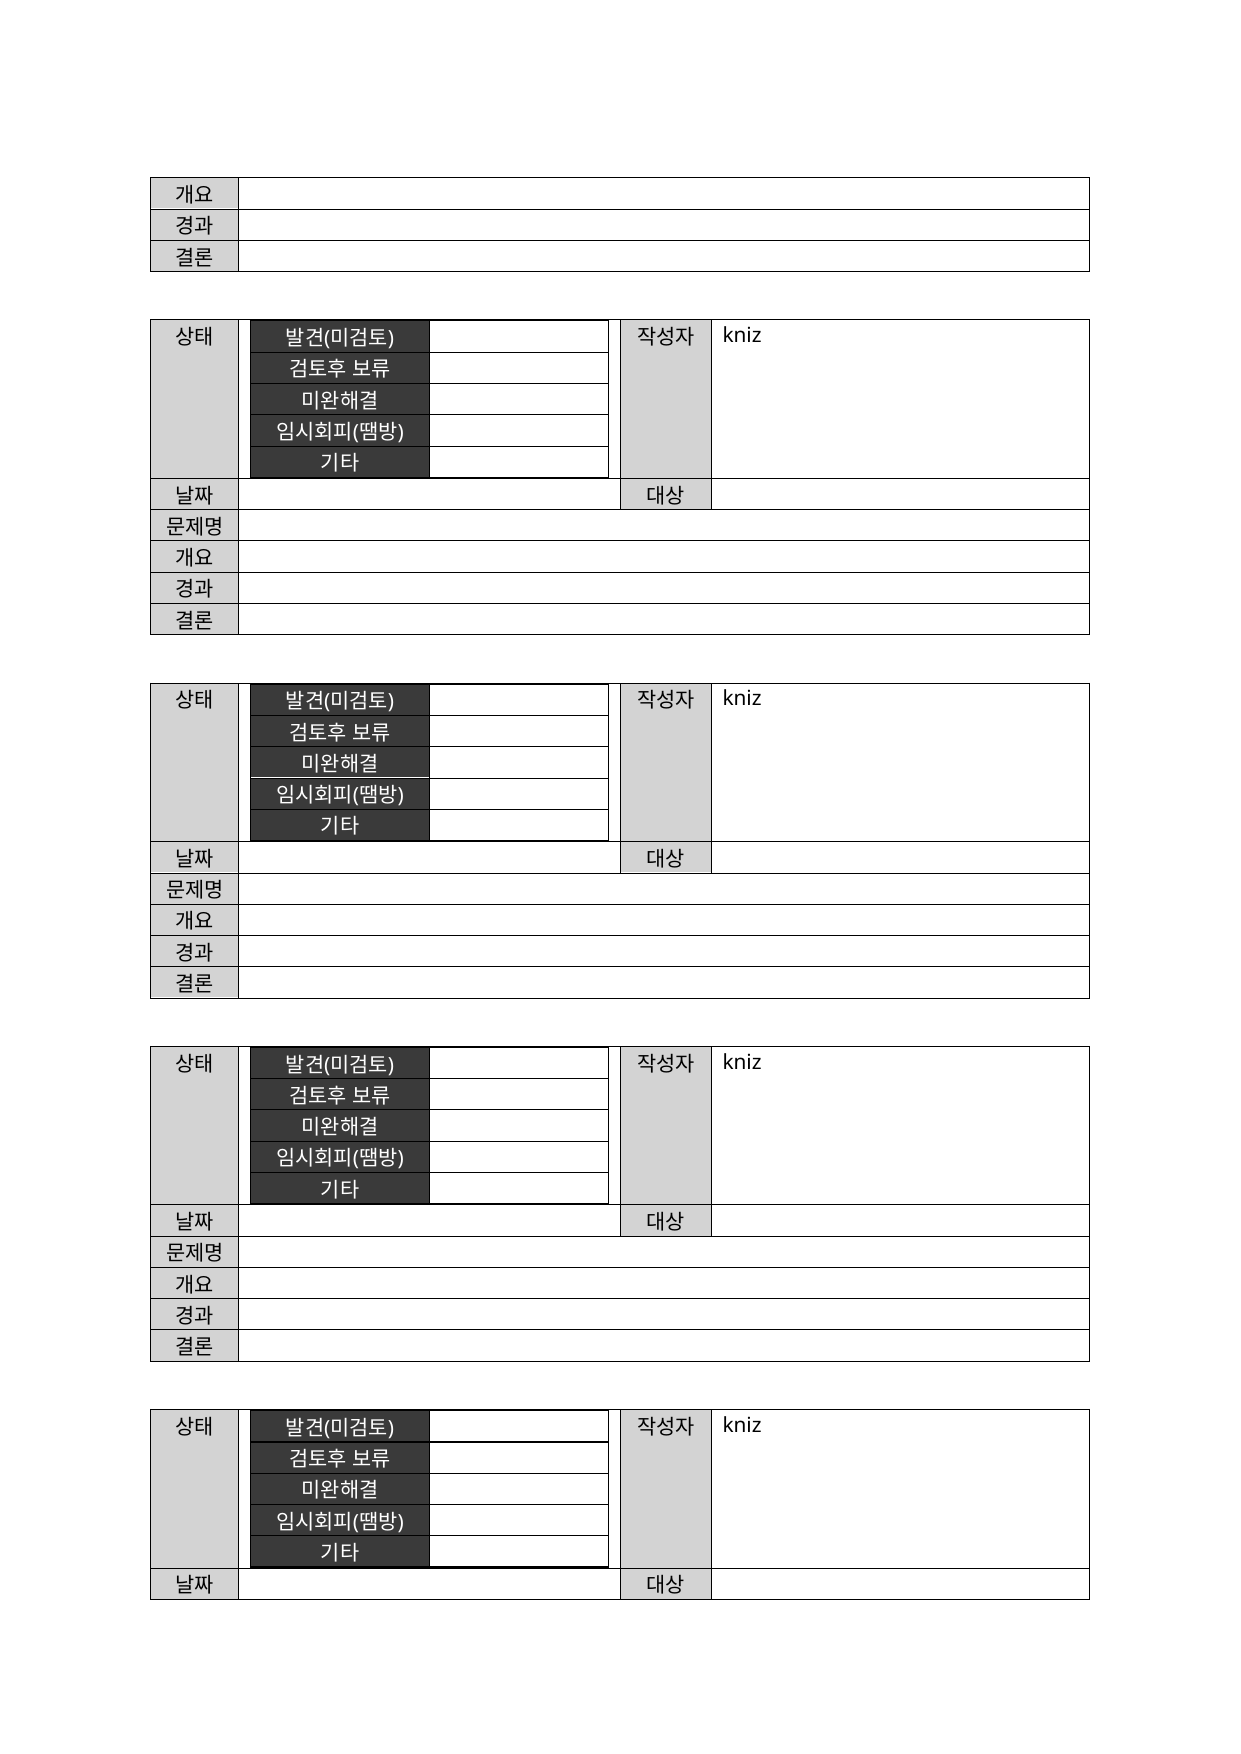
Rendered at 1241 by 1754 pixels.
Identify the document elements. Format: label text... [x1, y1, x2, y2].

table_header [430, 685, 608, 715]
table_header [239, 320, 250, 478]
table_header kniz [712, 320, 1089, 478]
table_header [430, 1079, 608, 1109]
table_header 작성자 [621, 684, 711, 841]
table_cell 개요 [151, 541, 238, 572]
table_header [430, 1474, 608, 1504]
table_cell [239, 1569, 620, 1599]
table_cell [239, 842, 620, 872]
table_cell [239, 210, 1089, 240]
table_cell [239, 1205, 620, 1236]
table_header [430, 747, 608, 778]
table_header kniz [712, 1410, 1089, 1568]
table_header [430, 321, 608, 352]
table_cell 문제명 [151, 874, 238, 904]
table_cell [239, 967, 1089, 997]
table_header [239, 1410, 250, 1568]
table_header [609, 320, 620, 478]
table_header [430, 1110, 608, 1141]
table_cell [239, 241, 1089, 271]
table_cell [712, 479, 1089, 509]
table_header [430, 1173, 608, 1203]
table_header [430, 1142, 608, 1172]
table_header [430, 415, 608, 446]
table_cell 개요 [151, 1268, 238, 1298]
table_cell [239, 541, 1089, 572]
table_cell 결론 [151, 967, 238, 997]
table_cell [239, 510, 1089, 540]
table_cell 경과 [151, 210, 238, 240]
table_header 작성자 [621, 1047, 711, 1204]
table_cell 대상 [621, 1569, 711, 1599]
table_header 상태 [151, 1410, 238, 1568]
table_cell 대상 [621, 479, 711, 509]
table_cell [712, 1205, 1089, 1236]
table_header 상태 [151, 684, 238, 841]
table_header [430, 716, 608, 746]
table_header [430, 810, 608, 840]
table_header 작성자 [621, 1410, 711, 1568]
table_cell 경과 [151, 1299, 238, 1329]
table_cell 개요 [151, 178, 238, 208]
table_cell 대상 [621, 1205, 711, 1236]
table_header [430, 447, 608, 477]
table_cell [239, 479, 620, 509]
table_cell [239, 178, 1089, 208]
table_header [239, 1047, 250, 1204]
table_cell 결론 [151, 1330, 238, 1361]
table_cell [239, 905, 1089, 935]
table_cell [239, 573, 1089, 603]
table_cell 날짜 [151, 1569, 238, 1599]
table_cell [239, 936, 1089, 966]
table_header [430, 1443, 608, 1473]
table_header [430, 1536, 608, 1566]
table_header [430, 1048, 608, 1078]
table_cell [239, 1268, 1089, 1298]
table_header 상태 [151, 320, 238, 478]
table_cell 날짜 [151, 1205, 238, 1236]
table_cell 경과 [151, 573, 238, 603]
table_header [239, 684, 250, 841]
table_cell 개요 [151, 905, 238, 935]
table_cell 날짜 [151, 479, 238, 509]
table_header [430, 1505, 608, 1535]
table_cell [239, 604, 1089, 634]
table_header kniz [712, 684, 1089, 841]
table_header 상태 [151, 1047, 238, 1204]
table_cell 날짜 [151, 842, 238, 872]
table_cell [712, 842, 1089, 872]
table_cell 경과 [151, 936, 238, 966]
table_cell [239, 1330, 1089, 1361]
table_cell 결론 [151, 604, 238, 634]
table_cell [239, 1299, 1089, 1329]
table_cell [239, 874, 1089, 904]
table_header kniz [712, 1047, 1089, 1204]
table_cell 문제명 [151, 510, 238, 540]
table_header [609, 684, 620, 841]
table_cell 결론 [151, 241, 238, 271]
table_header [430, 779, 608, 809]
table_header [609, 1047, 620, 1204]
table_header [609, 1410, 620, 1568]
table_header 작성자 [621, 320, 711, 478]
table_cell [712, 1569, 1089, 1599]
table_header [430, 384, 608, 414]
table_cell 대상 [621, 842, 711, 872]
table_cell 문제명 [151, 1237, 238, 1267]
table_header [430, 1411, 608, 1441]
table_cell [239, 1237, 1089, 1267]
table_header [430, 353, 608, 383]
